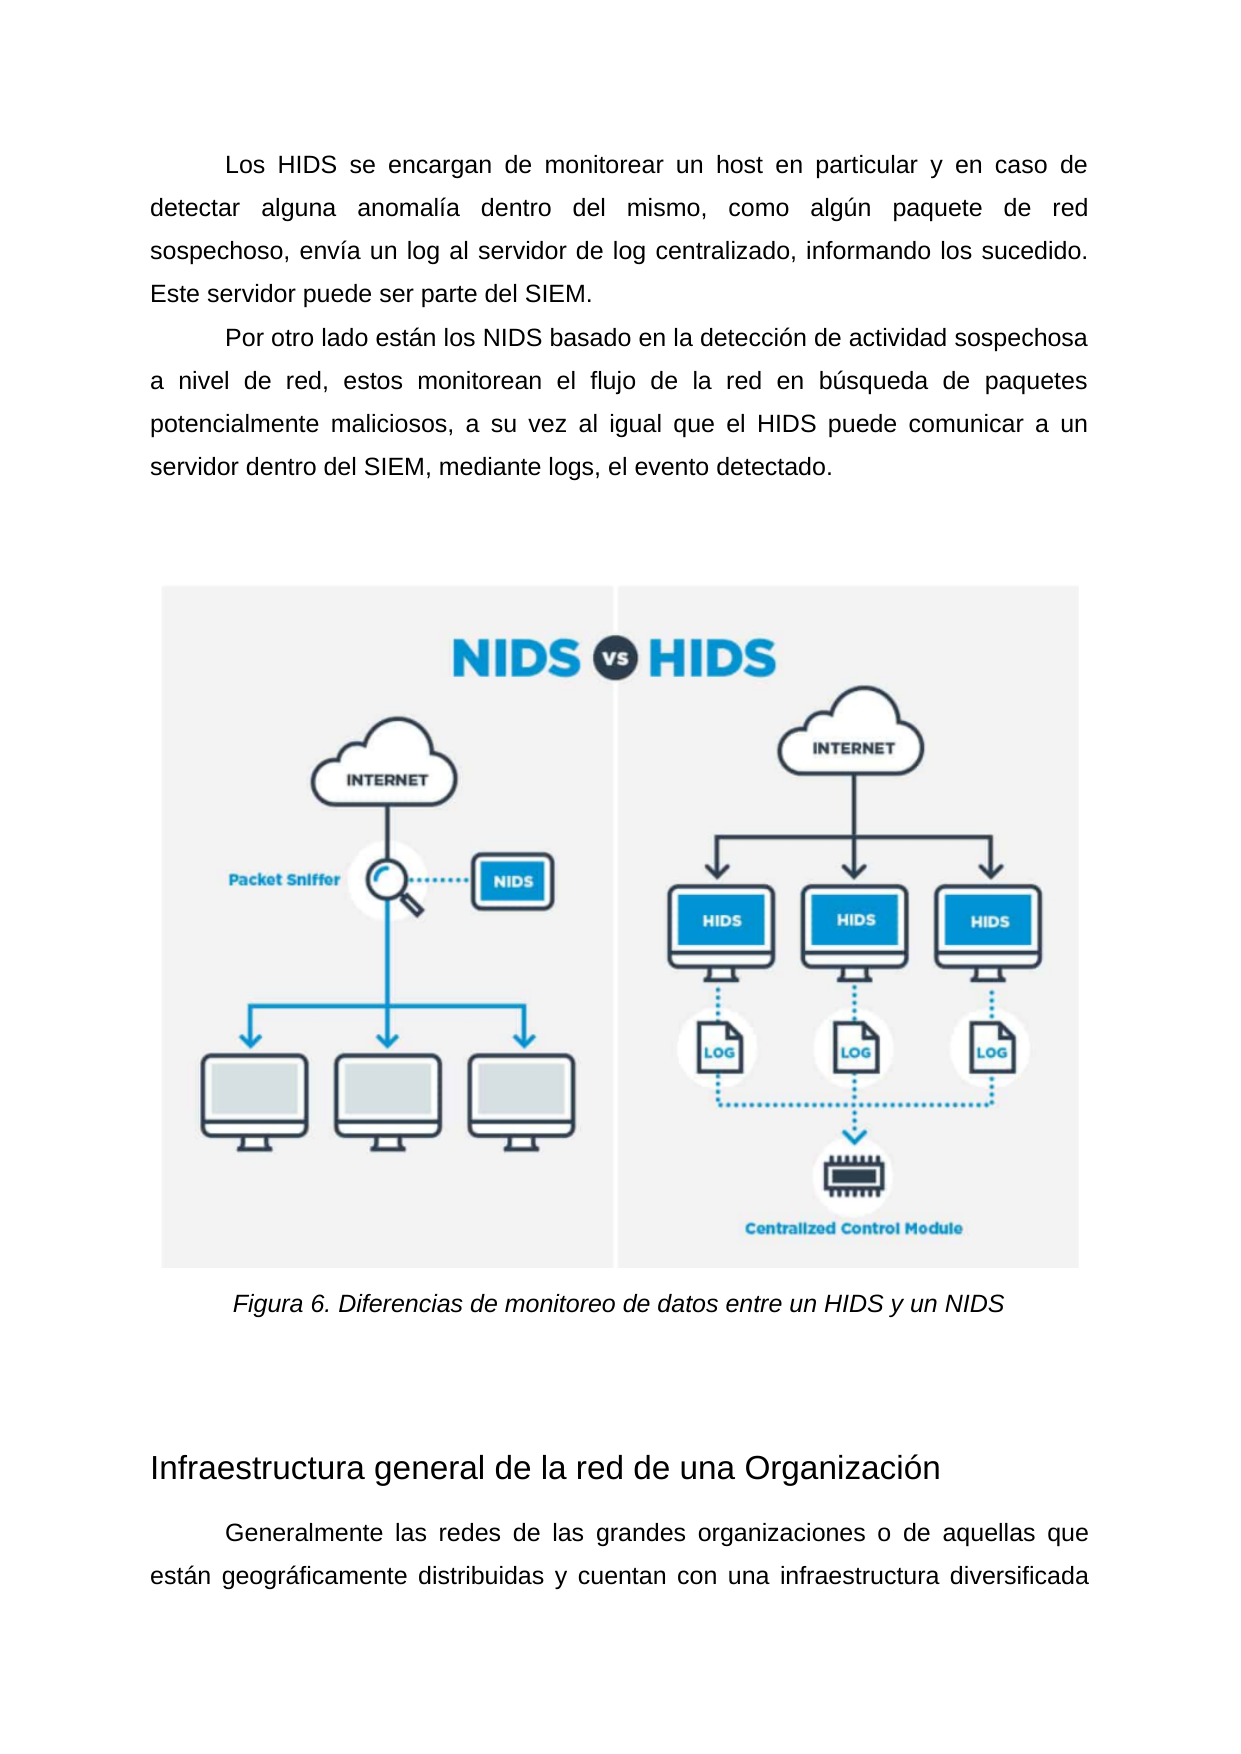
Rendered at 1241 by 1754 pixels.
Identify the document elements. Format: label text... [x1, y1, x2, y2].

table_cell Figura 6. Diferencias de monitoreo de datos entre un HIDS y un NIDS [150, 1278, 1091, 1341]
picture [161, 584, 1079, 1268]
text Por otro lado están los NIDS basado en la detección de actividad sospechosa a nivel de red, estos monitorean el flujo de la red en búsqueda de paquetes potencialmente maliciosos, a su vez al igual que el HIDS puede comunicar a un servidor dentro del SIEM, mediante logs, el evento detectado. [150, 322, 1090, 481]
subtitle Infraestructura general de la red de una Organización [150, 1448, 1090, 1486]
table_header [150, 574, 1091, 1278]
text Los HIDS se encargan de monitorear un host en particular y en caso de detectar alguna anomalía dentro del mismo, como algún paquete de red sospechoso, envía un log al servidor de log centralizado, informando los sucedido. Este servidor puede ser parte del SIEM. [150, 150, 1090, 308]
